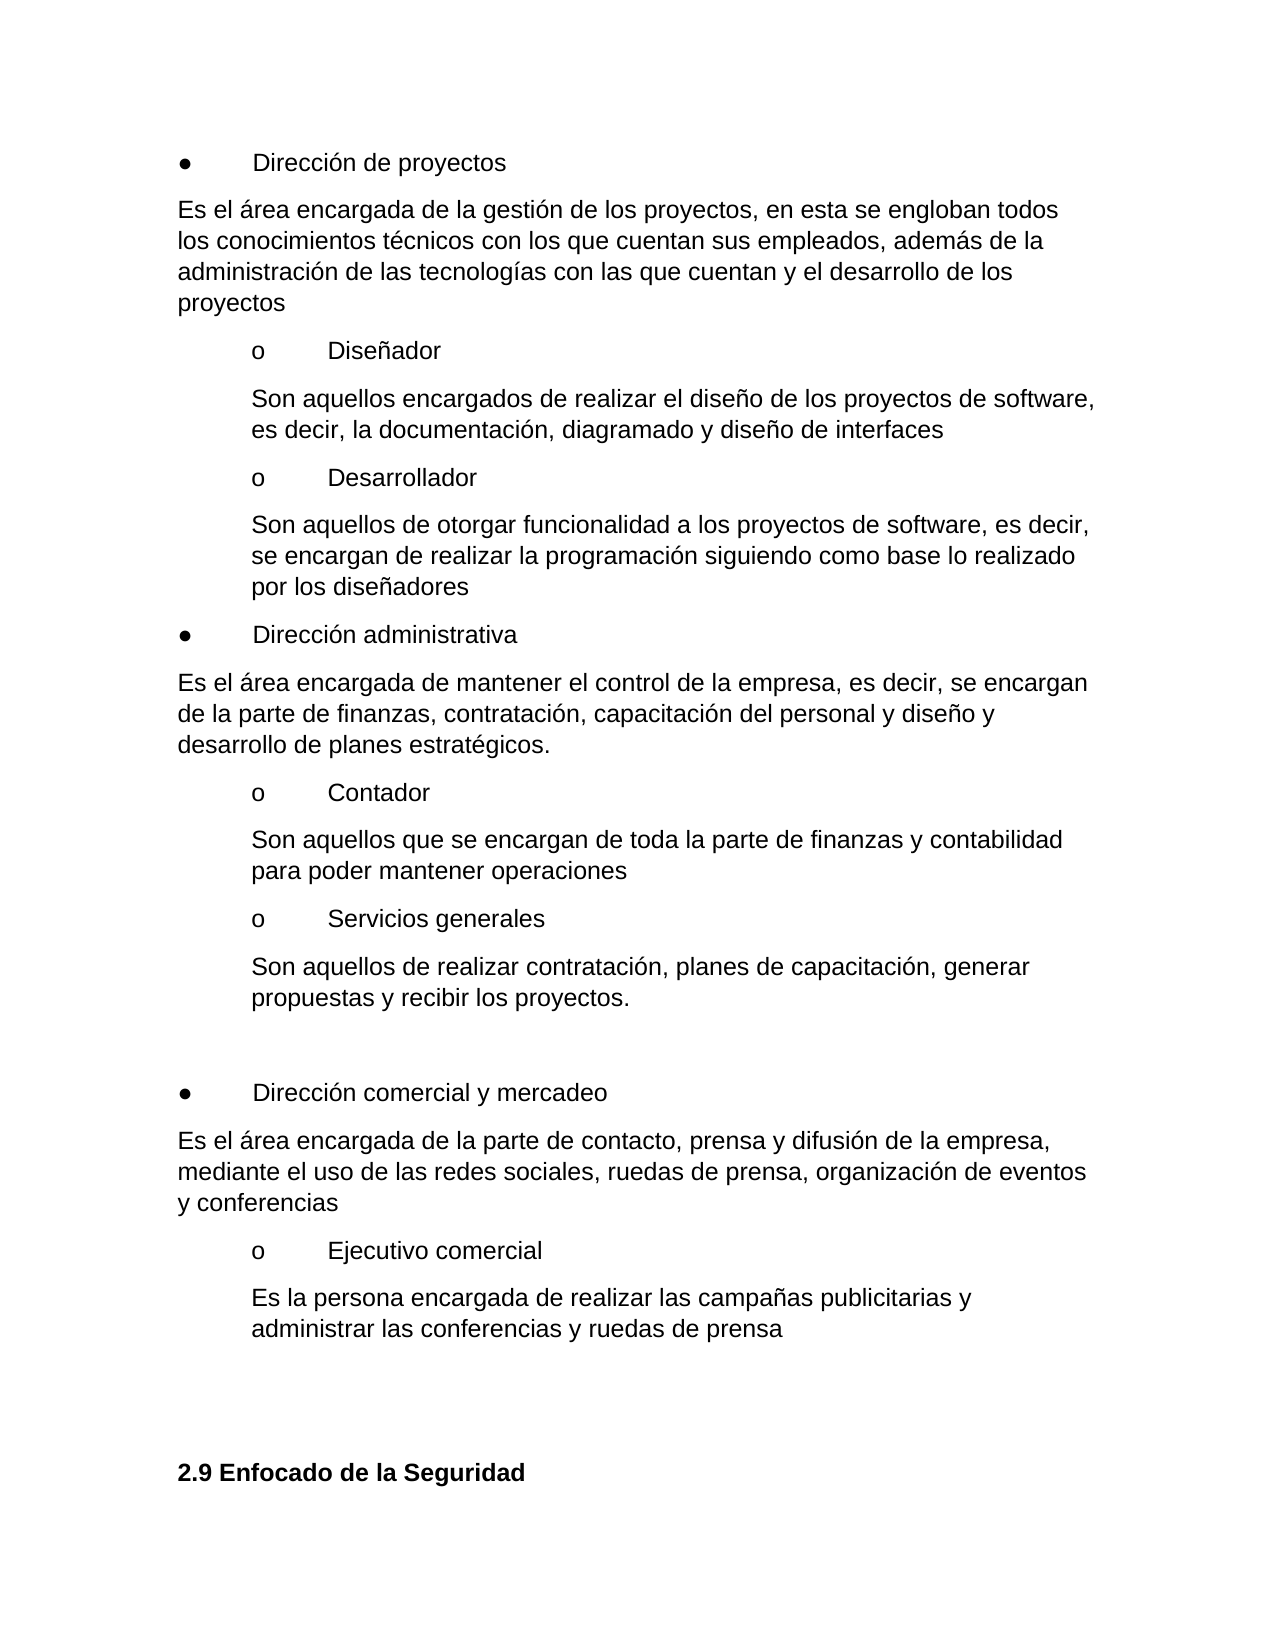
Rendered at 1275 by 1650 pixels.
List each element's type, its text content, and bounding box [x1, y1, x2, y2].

text Son aquellos encargados de realizar el diseño de los proyectos de software, es decir, la documentación, diagramado y diseño de interfaces [251, 384, 1098, 444]
text 2.9 Enfocado de la Seguridad [177, 1458, 1098, 1486]
text o Desarrollador [177, 463, 1098, 491]
text Son aquellos de otorgar funcionalidad a los proyectos de software, es decir, se encargan de realizar la programación siguiendo como base lo realizado por los diseñadores [251, 510, 1098, 601]
text Es el área encargada de la gestión de los proyectos, en esta se engloban todos los conocimientos técnicos con los que cuentan sus empleados, además de la administración de las tecnologías con las que cuentan y el desarrollo de los proyectos [177, 195, 1098, 317]
text ● Dirección comercial y mercadeo [177, 1078, 1098, 1107]
text ● Dirección administrativa [177, 620, 1098, 649]
text ● Dirección de proyectos [177, 148, 1098, 176]
text o Contador [177, 778, 1098, 806]
text Son aquellos que se encargan de toda la parte de finanzas y contabilidad para poder mantener operaciones [251, 825, 1098, 885]
text Son aquellos de realizar contratación, planes de capacitación, generar propuestas y recibir los proyectos. [251, 952, 1098, 1012]
text Es el área encargada de mantener el control de la empresa, es decir, se encargan de la parte de finanzas, contratación, capacitación del personal y diseño y desarrollo de planes estratégicos. [177, 668, 1098, 759]
text o Servicios generales [177, 904, 1098, 933]
text o Ejecutivo comercial [177, 1236, 1098, 1264]
text Es el área encargada de la parte de contacto, prensa y difusión de la empresa, mediante el uso de las redes sociales, ruedas de prensa, organización de eventos y conferencias [177, 1126, 1098, 1217]
text o Diseñador [177, 336, 1098, 365]
text Es la persona encargada de realizar las campañas publicitarias y administrar las conferencias y ruedas de prensa [251, 1283, 1098, 1343]
